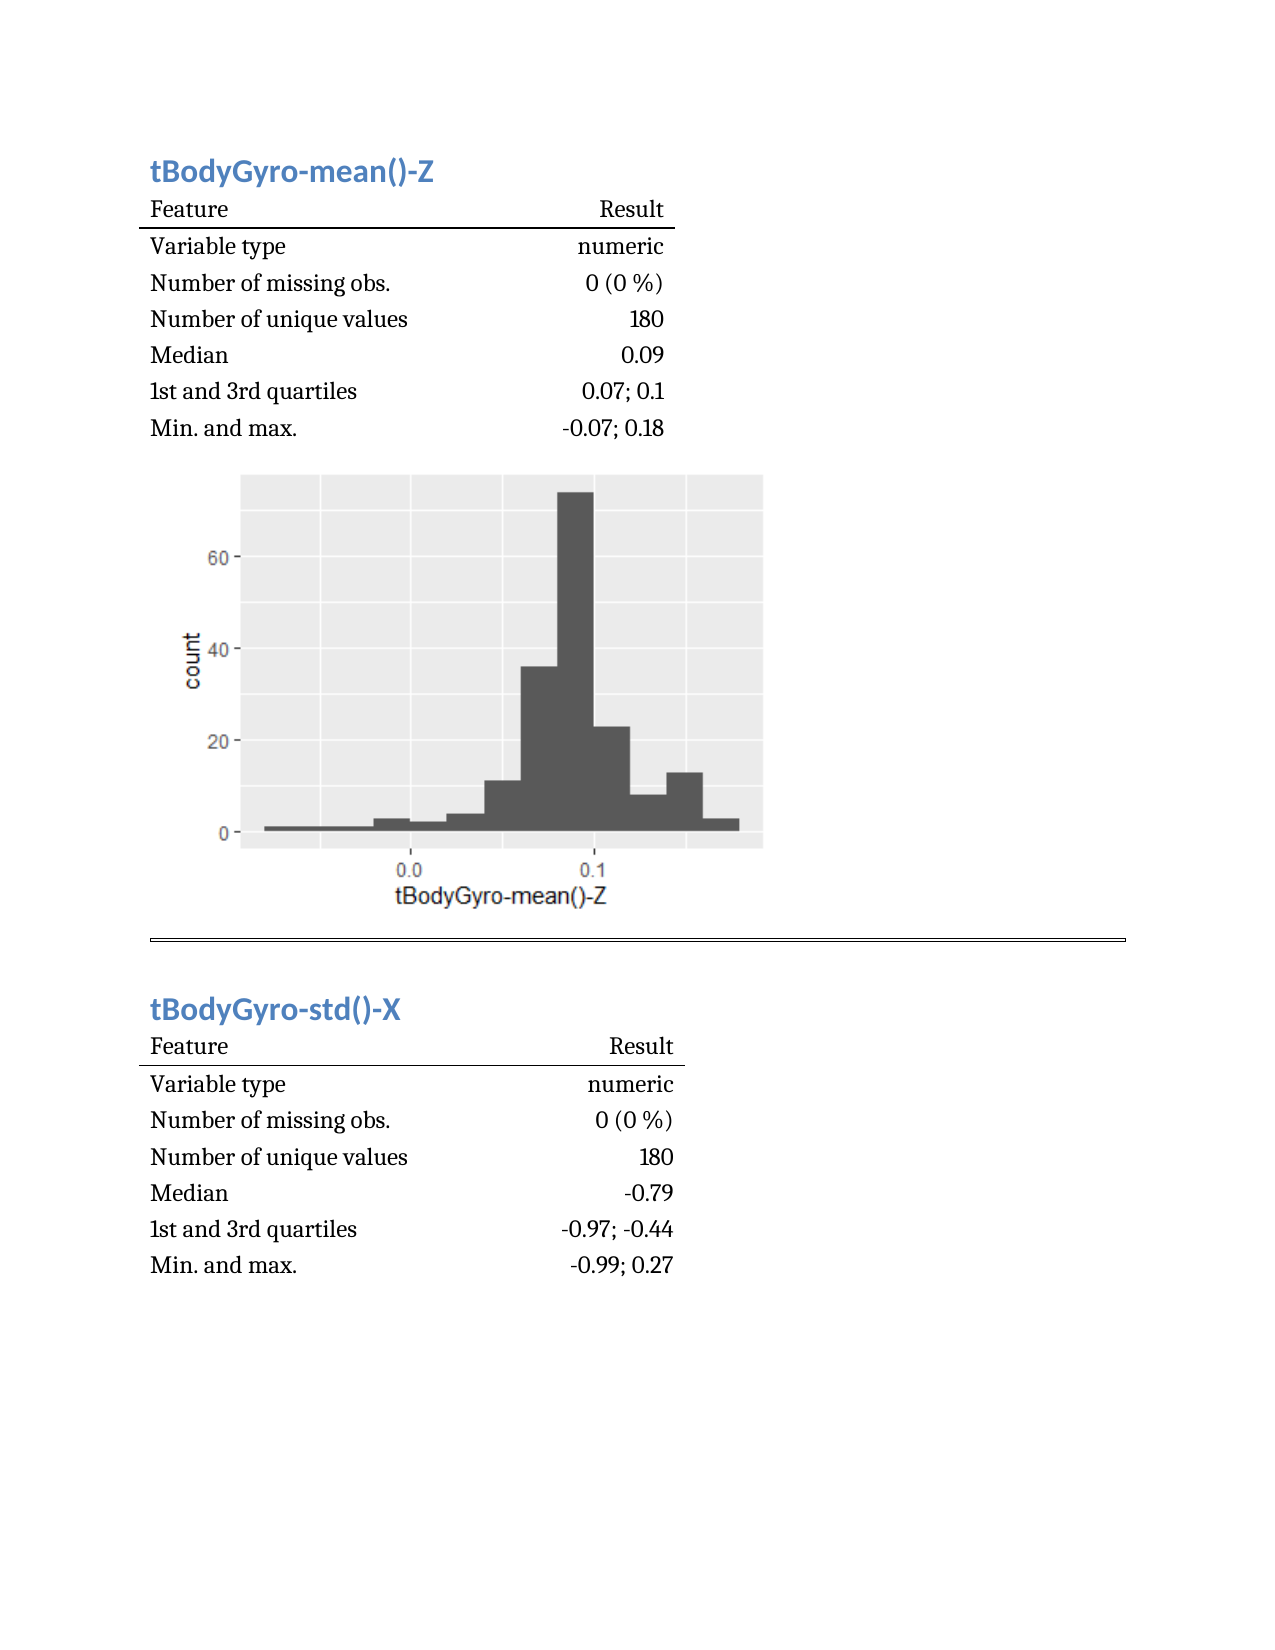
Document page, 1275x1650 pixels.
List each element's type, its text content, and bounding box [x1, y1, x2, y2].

table_cell -0.79 [485, 1175, 685, 1211]
table_header Result [485, 1029, 685, 1065]
table_cell 1st and 3rd quartiles [139, 374, 487, 410]
table_cell Variable type [139, 229, 487, 265]
subtitle tBodyGyro-std()-X [150, 988, 1125, 1028]
picture [168, 464, 776, 920]
table_cell Variable type [139, 1066, 485, 1103]
table_cell 0.07; 0.1 [487, 374, 675, 410]
table_cell Median [139, 337, 487, 373]
table_cell -0.99; 0.27 [485, 1248, 685, 1284]
table_cell Number of unique values [139, 301, 487, 337]
table_cell -0.07; 0.18 [487, 410, 675, 446]
table_header Feature [139, 191, 487, 227]
table_cell -0.97; -0.44 [485, 1211, 685, 1248]
table_cell 0 (0 %) [487, 265, 675, 301]
table_cell 180 [485, 1139, 685, 1175]
table_cell Min. and max. [139, 1248, 485, 1284]
table_cell 0.09 [487, 337, 675, 373]
table_cell Median [139, 1175, 485, 1211]
table_cell numeric [485, 1066, 685, 1103]
table_cell 0 (0 %) [485, 1103, 685, 1139]
table_header Result [487, 191, 675, 227]
table_cell Min. and max. [139, 410, 487, 446]
table_cell Number of missing obs. [139, 1103, 485, 1139]
table_header Feature [139, 1029, 485, 1065]
subtitle tBodyGyro-mean()-Z [150, 150, 1125, 191]
table_cell numeric [487, 229, 675, 265]
table_cell 180 [487, 301, 675, 337]
table_cell Number of unique values [139, 1139, 485, 1175]
table_cell 1st and 3rd quartiles [139, 1211, 485, 1248]
table_cell Number of missing obs. [139, 265, 487, 301]
